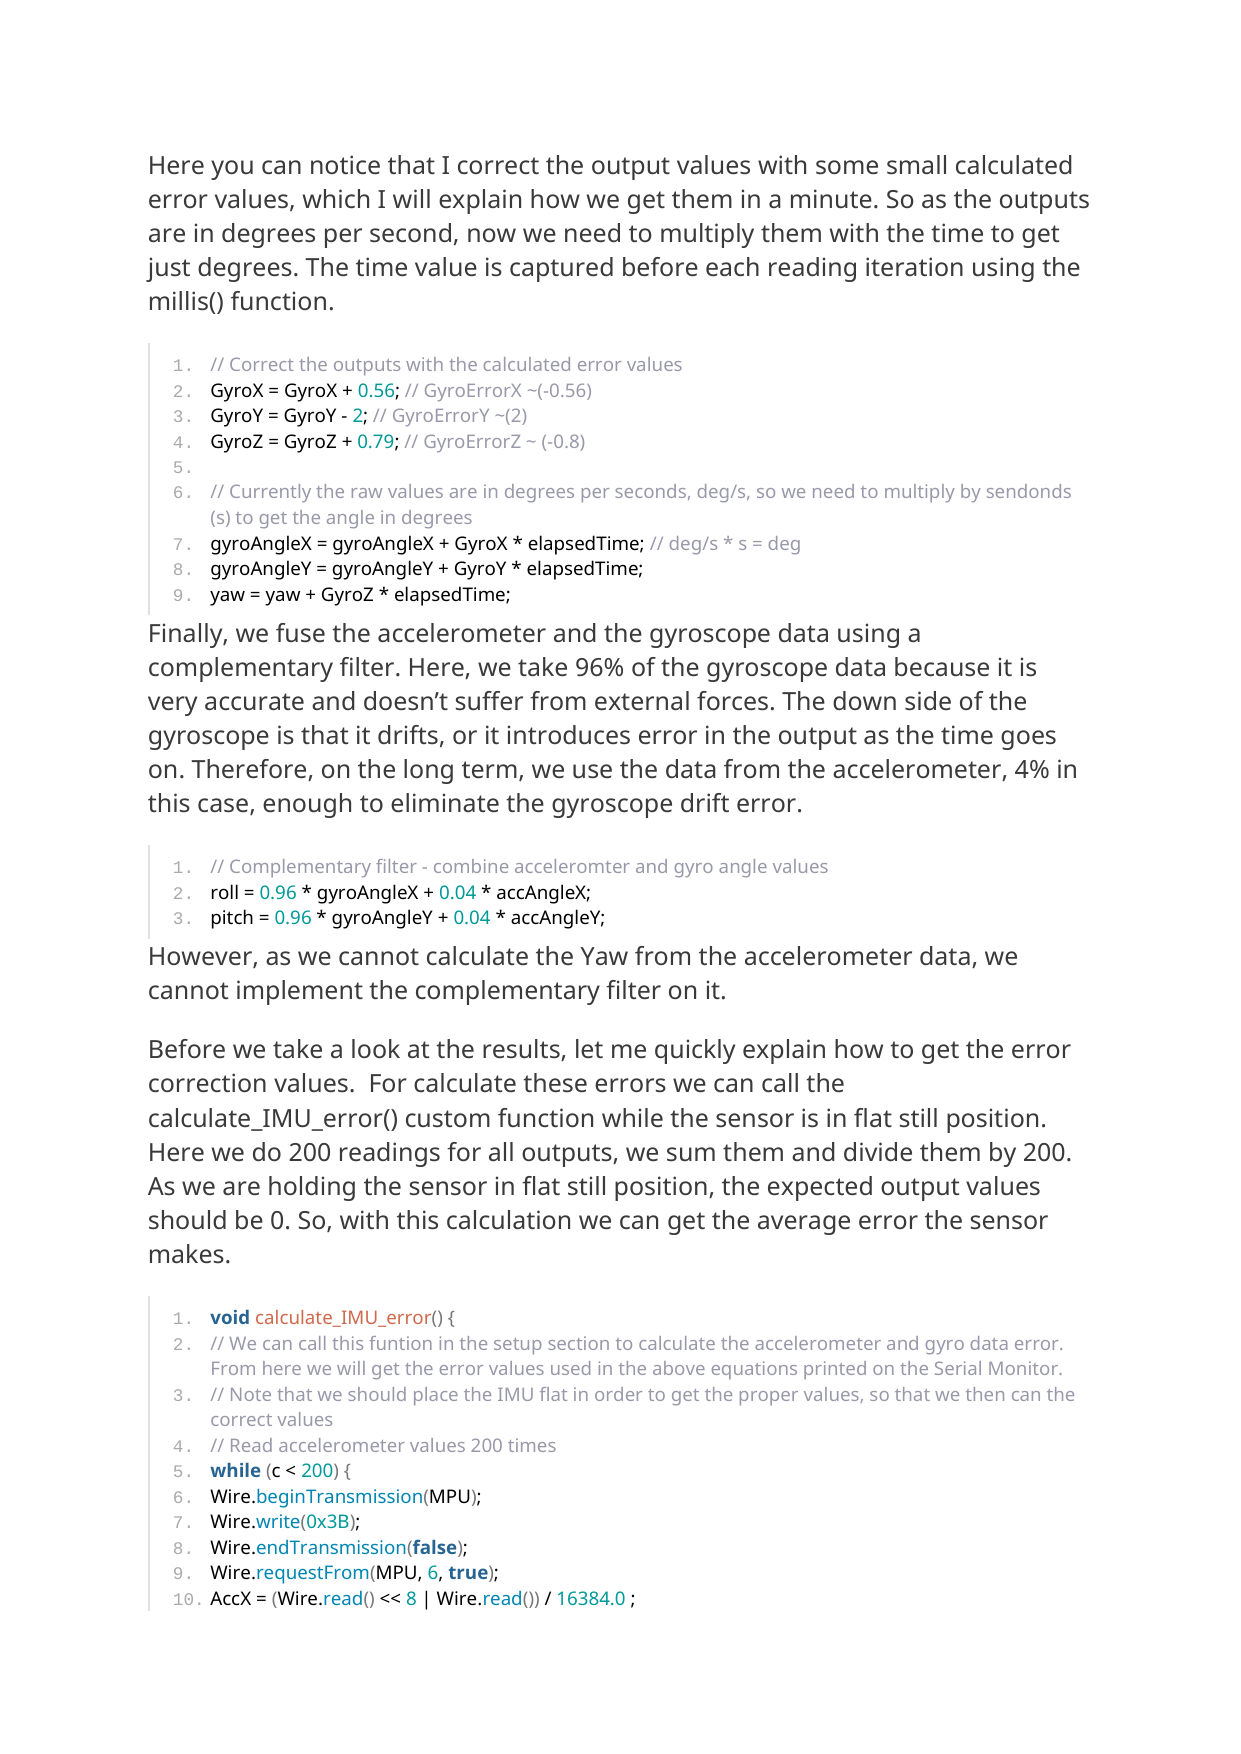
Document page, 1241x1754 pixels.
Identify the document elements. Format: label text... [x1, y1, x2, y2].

list // Read accelerometer values 200 times [150, 1429, 1101, 1455]
list gyroAngleX = gyroAngleX + GyroX * elapsedTime; // deg/s * s = deg [150, 527, 1101, 553]
text Here you can notice that I correct the output values with some small calculated error values, which I will explain how we get them in a minute. So as the outputs are in degrees per second, now we need to multiply them with the time to get just degrees. The time value is captured before each reading iteration using the millis() function. [148, 148, 1093, 318]
text Before we take a look at the results, let me quickly explain how to get the error correction values. For calculate these errors we can call the calculate_IMU_error() custom function while the sensor is in flat still position. Here we do 200 readings for all outputs, we sum them and divide them by 200. As we are holding the sensor in flat still position, the expected output values should be 0. So, with this calculation we can get the average error the sensor makes. [148, 1032, 1093, 1271]
list yaw = yaw + GyroZ * elapsedTime; [150, 578, 1101, 615]
list // Correct the outputs with the calculated error values [150, 344, 1101, 375]
list Wire.beginTransmission(MPU); [150, 1480, 1101, 1506]
list while (c < 200) { [150, 1455, 1101, 1480]
list Wire.endTransmission(false); [150, 1531, 1101, 1557]
list Wire.requestFrom(MPU, 6, true); [150, 1557, 1101, 1582]
list // We can call this funtion in the setup section to calculate the accelerometer and gyro data error. From here we will get the error values used in the above equations printed on the Serial Monitor. [150, 1327, 1101, 1378]
list Wire.write(0x3B); [150, 1506, 1101, 1531]
list // Complementary filter - combine acceleromter and gyro angle values [150, 846, 1101, 876]
list // Note that we should place the IMU flat in order to get the proper values, so that we then can the correct values [150, 1378, 1101, 1429]
list gyroAngleY = gyroAngleY + GyroY * elapsedTime; [150, 553, 1101, 578]
list // Currently the raw values are in degrees per seconds, deg/s, so we need to multiply by sendonds (s) to get the angle in degrees [150, 476, 1101, 527]
text However, as we cannot calculate the Yaw from the accelerometer data, we cannot implement the complementary filter on it. [148, 939, 1093, 1007]
list GyroZ = GyroZ + 0.79; // GyroErrorZ ~ (-0.8) [150, 426, 1101, 451]
list GyroY = GyroY - 2; // GyroErrorY ~(2) [150, 400, 1101, 426]
list void calculate_IMU_error() { [150, 1297, 1101, 1327]
list GyroX = GyroX + 0.56; // GyroErrorX ~(-0.56) [150, 375, 1101, 400]
list pitch = 0.96 * gyroAngleY + 0.04 * accAngleY; [150, 902, 1101, 938]
list roll = 0.96 * gyroAngleX + 0.04 * accAngleX; [150, 876, 1101, 902]
list AccX = (Wire.read() << 8 | Wire.read()) / 16384.0 ; [150, 1582, 1101, 1610]
text Finally, we fuse the accelerometer and the gyroscope data using a complementary filter. Here, we take 96% of the gyroscope data because it is very accurate and doesn’t suffer from external forces. The down side of the gyroscope is that it drifts, or it introduces error in the output as the time goes on. Therefore, on the long term, we use the data from the accelerometer, 4% in this case, enough to eliminate the gyroscope drift error. [148, 616, 1093, 820]
